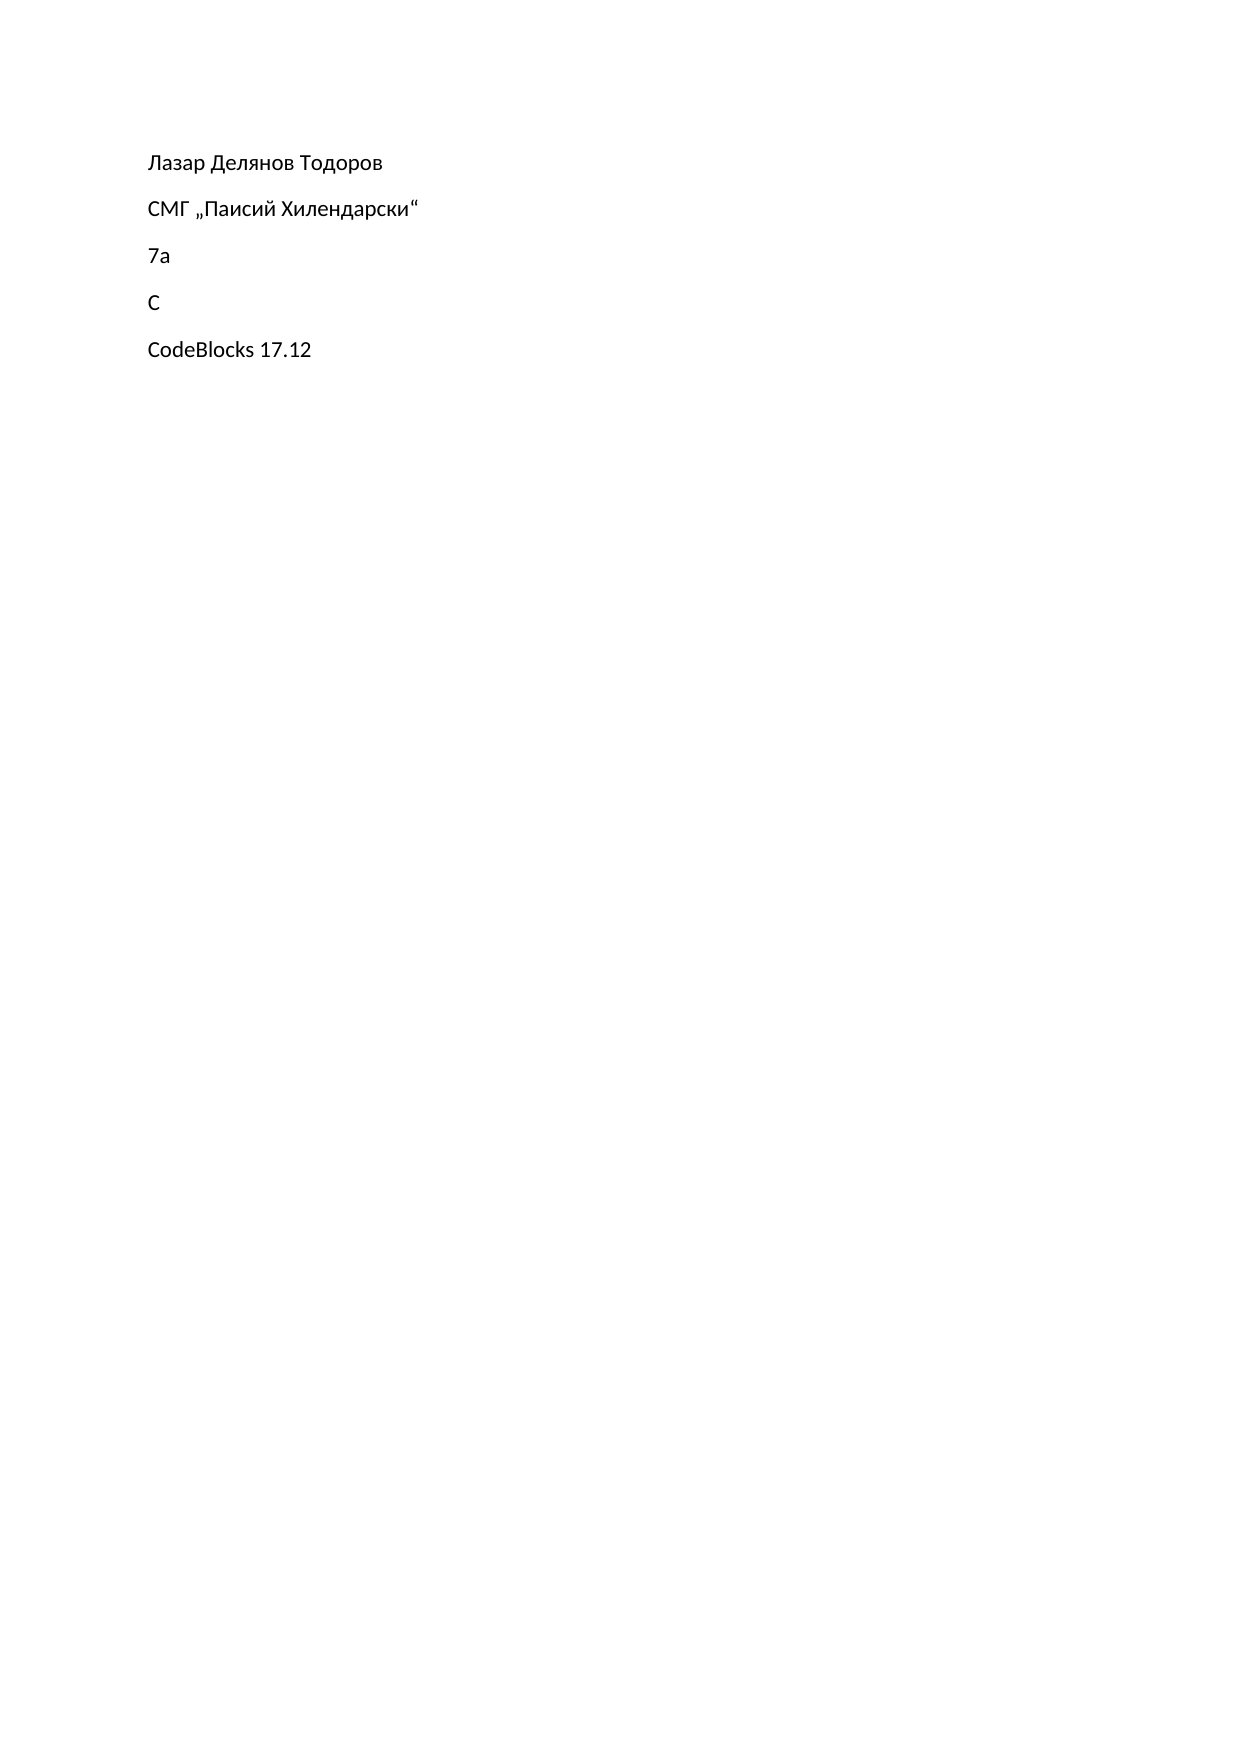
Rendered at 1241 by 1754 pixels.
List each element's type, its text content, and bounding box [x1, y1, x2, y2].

text Лазар Делянов Тодоров [148, 148, 1093, 176]
text СМГ „Паисий Хилендарски“ [148, 194, 1093, 222]
text 7а [148, 241, 1093, 269]
text C [148, 288, 1093, 316]
text CodeBlocks 17.12 [148, 335, 1093, 363]
